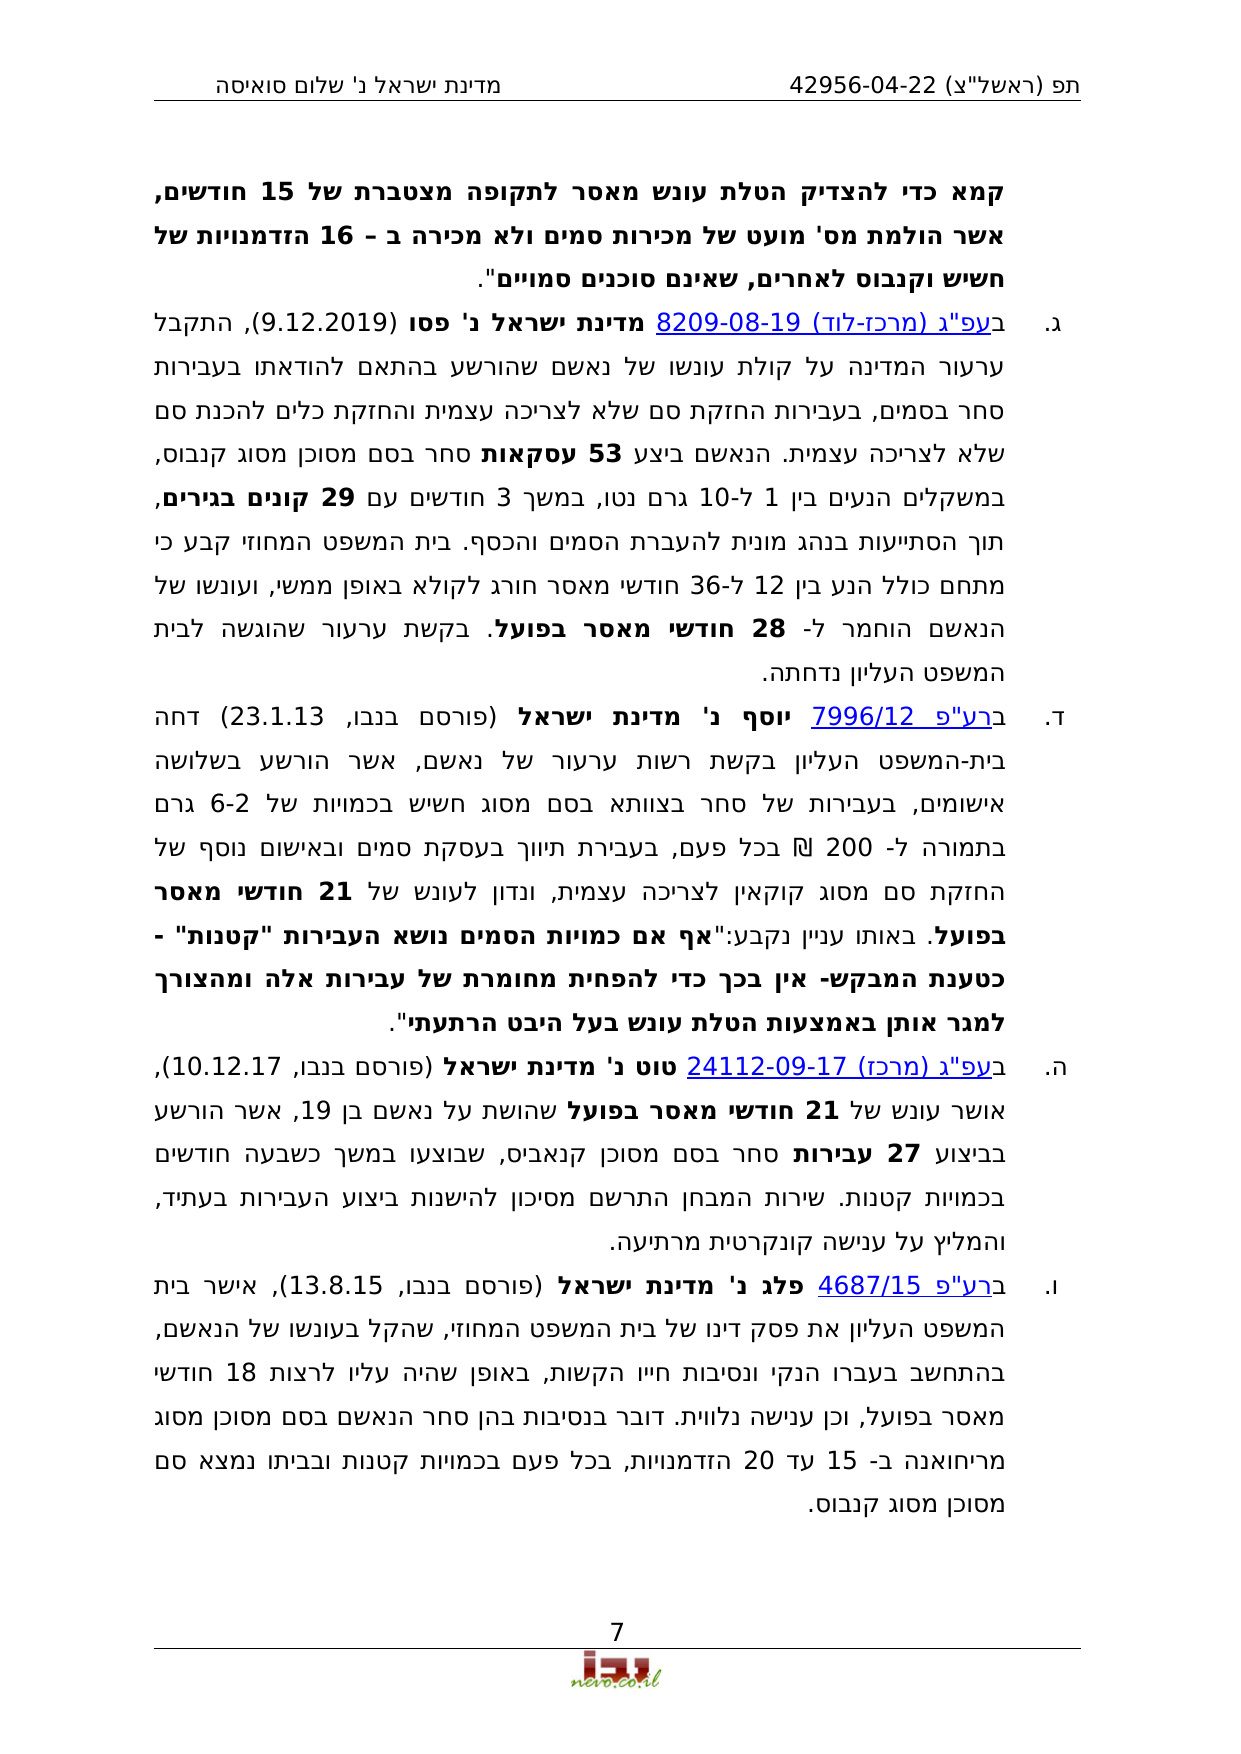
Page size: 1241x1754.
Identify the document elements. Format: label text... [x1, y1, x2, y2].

list ברע"פ 7996/12 יוסף נ' מדינת ישראל (פורסם בנבו, 23.1.13) דחה בית-המשפט העליון בקשת רשות ערעור של נאשם, אשר הורשע בשלושה אישומים, בעבירות של סחר בצוותא בסם מסוג חשיש בכמויות של 6-2 גרם בתמורה ל- 200 ₪ בכל פעם, בעבירת תיווך בעסקת סמים ובאישום נוסף של החזקת סם מסוג קוקאין לצריכה עצמית, ונדון לעונש של 21 חודשי מאסר בפועל. באותו עניין נקבע:"אף אם כמויות הסמים נושא העבירות "קטנות" - כטענת המבקש- אין בכך כדי להפחית מחומרת של עבירות אלה ומהצורך למגר אותן באמצעות הטלת עונש בעל היבט הרתעתי". [153, 702, 1043, 1038]
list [153, 177, 1043, 294]
picture [571, 1650, 663, 1689]
list בעפ"ג (מרכז-לוד) 8209-08-19 מדינת ישראל נ' פסו (9.12.2019), התקבל ערעור המדינה על קולת עונשו של נאשם שהורשע בהתאם להודאתו בעבירות סחר בסמים, בעבירות החזקת סם שלא לצריכה עצמית והחזקת כלים להכנת סם שלא לצריכה עצמית. הנאשם ביצע 53 עסקאות סחר בסם מסוכן מסוג קנבוס, במשקלים הנעים בין 1 ל-10 גרם נטו, במשך 3 חודשים עם 29 קונים בגירים, תוך הסתייעות בנהג מונית להעברת הסמים והכסף. בית המשפט המחוזי קבע כי מתחם כולל הנע בין 12 ל-36 חודשי מאסר חורג לקולא באופן ממשי, ועונשו של הנאשם הוחמר ל- 28 חודשי מאסר בפועל. בקשת ערעור שהוגשה לבית המשפט העליון נדחתה. [153, 308, 1043, 688]
list בעפ"ג (מרכז) 24112-09-17 טוט נ' מדינת ישראל (פורסם בנבו, 10.12.17), אושר עונש של 21 חודשי מאסר בפועל שהושת על נאשם בן 19, אשר הורשע בביצוע 27 עבירות סחר בסם מסוכן קנאביס, שבוצעו במשך כשבעה חודשים בכמויות קטנות. שירות המבחן התרשם מסיכון להישנות ביצוע העבירות בעתיד, והמליץ על ענישה קונקרטית מרתיעה. [153, 1052, 1043, 1256]
list ברע"פ 4687/15 פלג נ' מדינת ישראל (פורסם בנבו, 13.8.15), אישר בית המשפט העליון את פסק דינו של בית המשפט המחוזי, שהקל בעונשו של הנאשם, בהתחשב בעברו הנקי ונסיבות חייו הקשות, באופן שהיה עליו לרצות 18 חודשי מאסר בפועל, וכן ענישה נלווית. דובר בנסיבות בהן סחר הנאשם בסם מסוכן מסוג מריחואנה ב- 15 עד 20 הזדמנויות, בכל פעם בכמויות קטנות ובביתו נמצא סם מסוכן מסוג קנבוס. [153, 1271, 1043, 1519]
